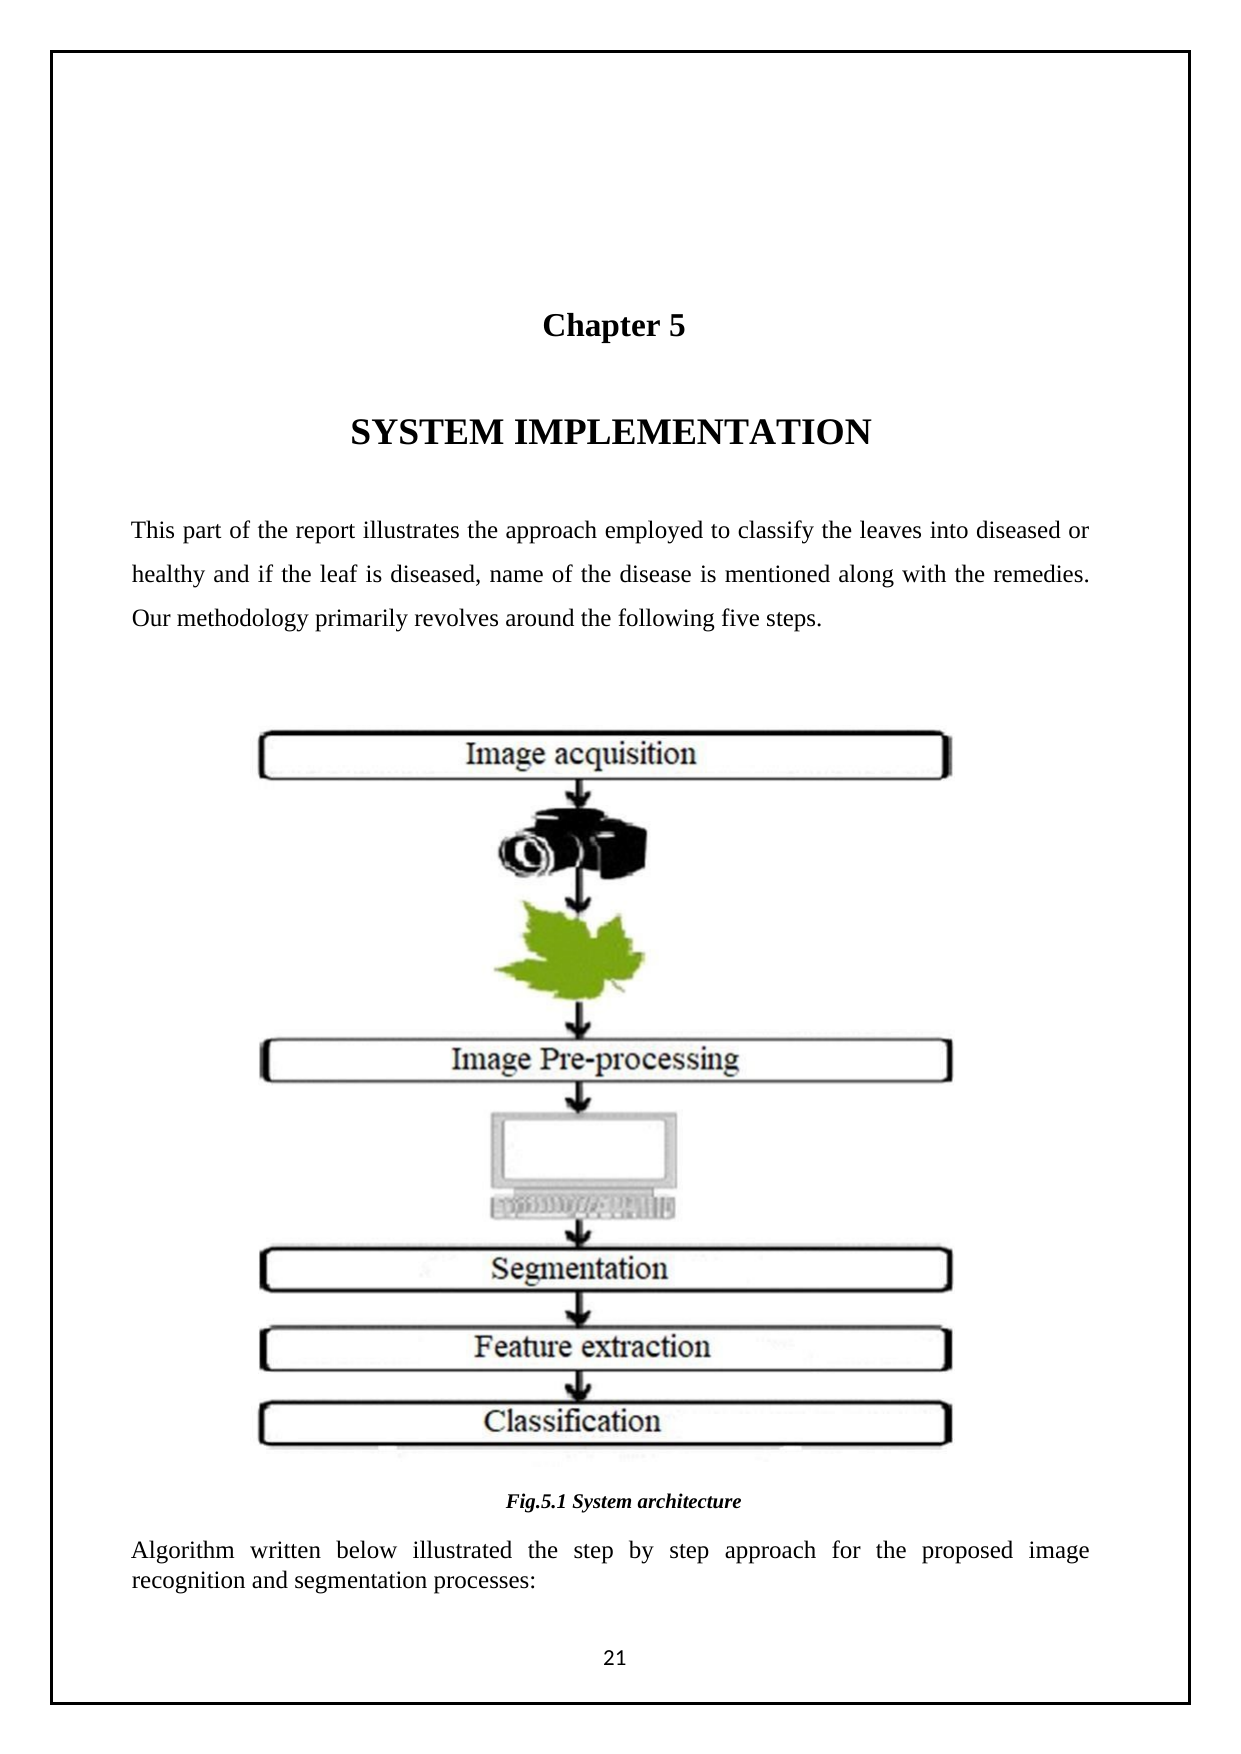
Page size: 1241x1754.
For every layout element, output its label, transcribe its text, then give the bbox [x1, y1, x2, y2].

subtitle SYSTEM IMPLEMENTATION [131, 409, 1092, 453]
text This part of the report illustrates the approach employed to classify the leaves into diseased or healthy and if the leaf is diseased, name of the disease is mentioned along with the remedies. Our methodology primarily revolves around the following five steps. [131, 516, 1091, 632]
picture [210, 693, 984, 1467]
subtitle Fig.5.1 System architecture [457, 1489, 1066, 1513]
text Algorithm written below illustrated the step by step approach for the proposed image recognition and segmentation processes: [131, 1535, 1091, 1594]
text Chapter 5 [129, 305, 1098, 343]
